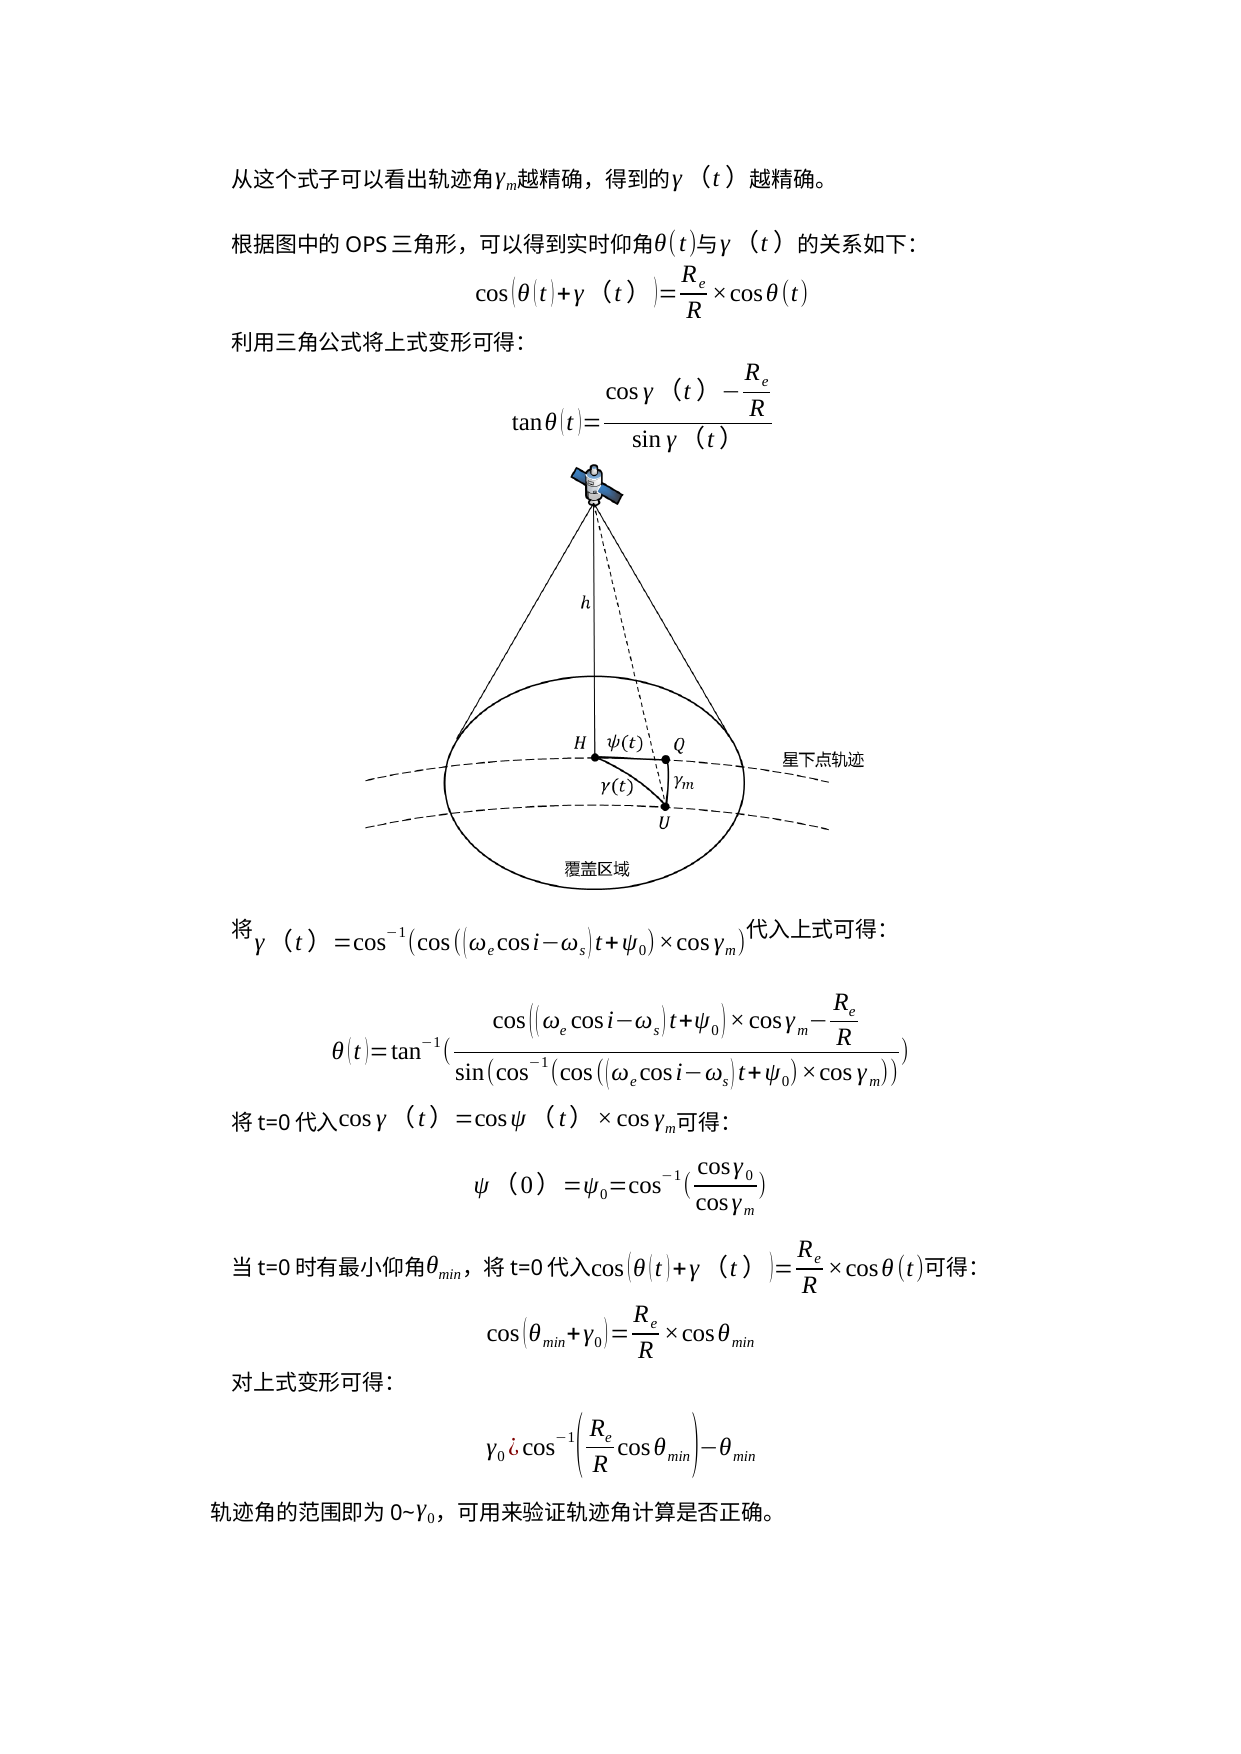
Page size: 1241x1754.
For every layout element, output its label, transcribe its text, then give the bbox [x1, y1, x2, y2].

picture [365, 462, 879, 890]
text 从这个式子可以看出轨迹角越精确，得到的越精确。 [187, 162, 1053, 194]
text 对上式变形可得： [187, 1364, 1053, 1397]
text 根据图中的OPS三角形，可以得到实时仰角与的关系如下： [187, 227, 1053, 259]
text 将t=0代入可得： [187, 1104, 1053, 1137]
text 轨迹角的范围即为0~，可用来验证轨迹角计算是否正确。 [187, 1494, 1053, 1527]
text 利用三角公式将上式变形可得： [187, 324, 1053, 357]
text 当t=0时有最小仰角，将t=0代入可得： [187, 1234, 1053, 1299]
